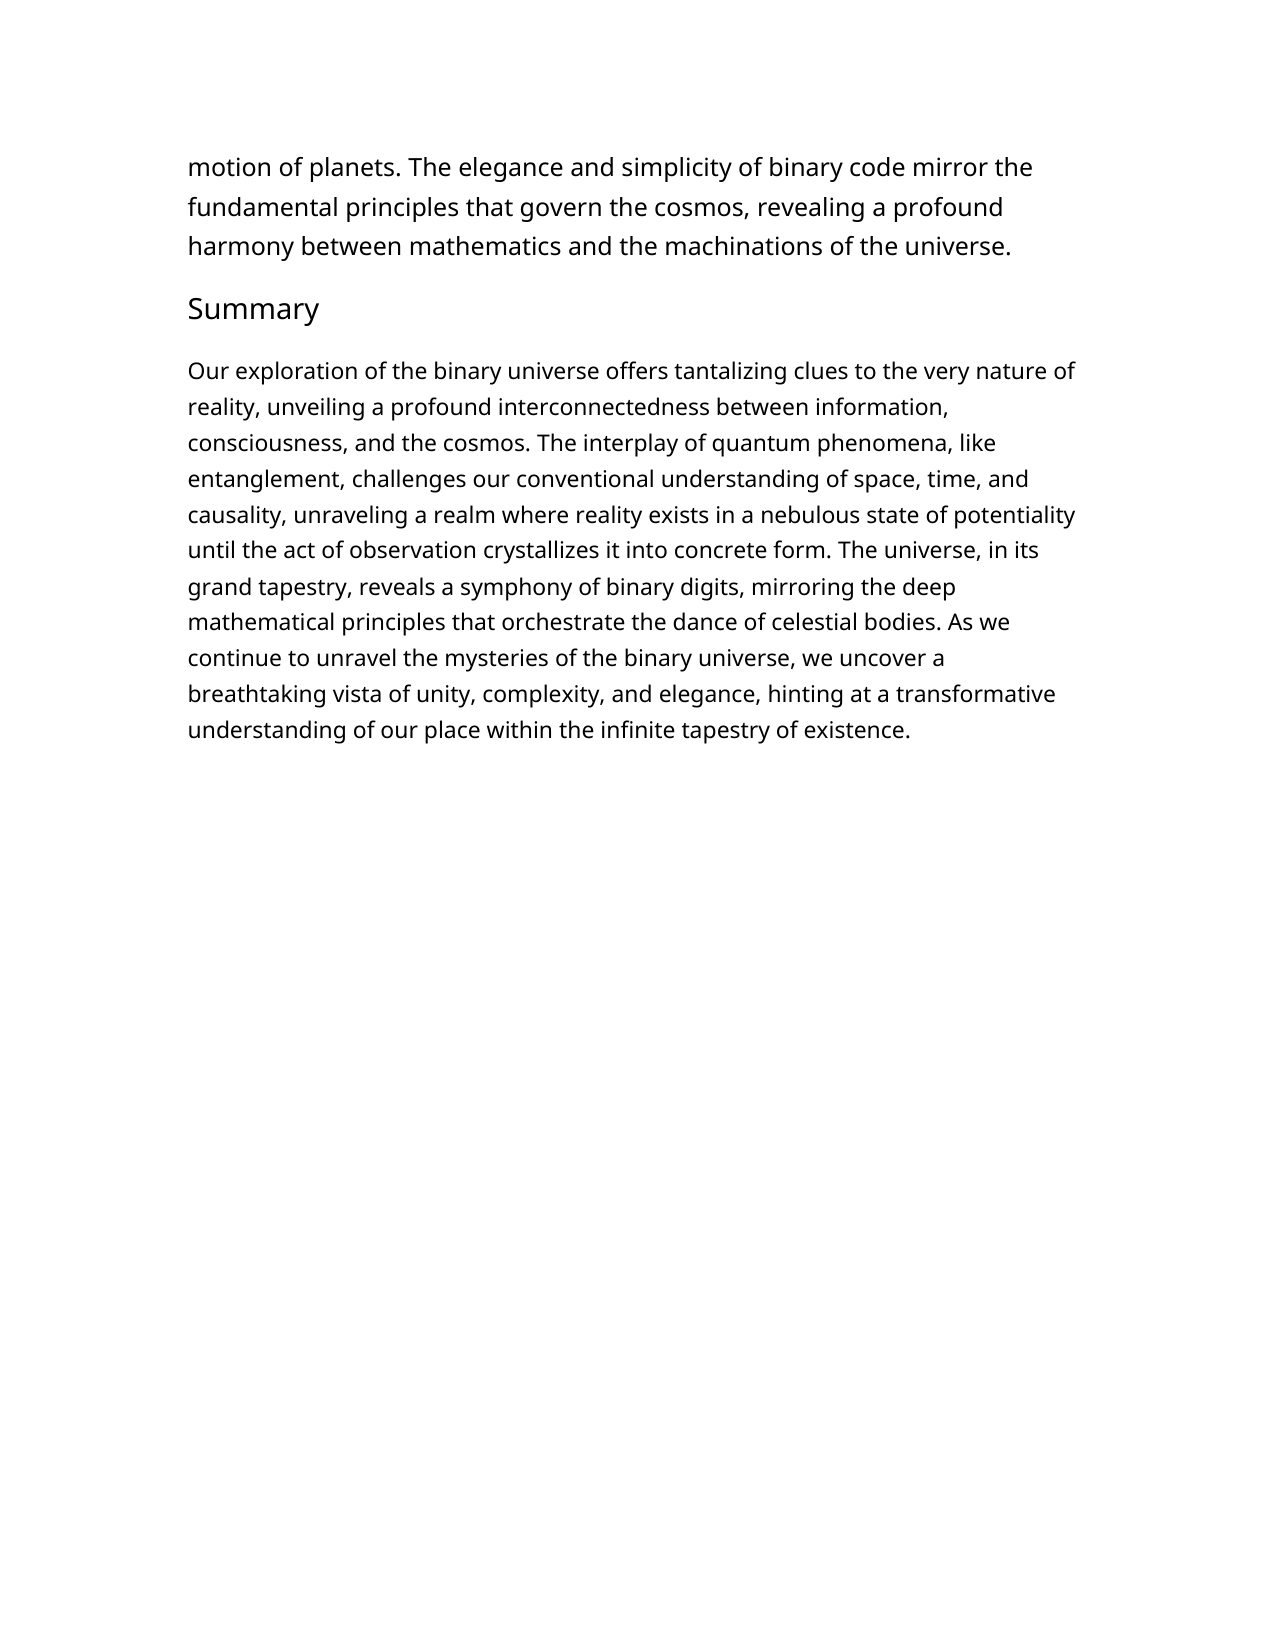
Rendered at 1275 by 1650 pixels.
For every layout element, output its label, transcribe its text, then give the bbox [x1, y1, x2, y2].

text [187, 150, 1087, 262]
text Our exploration of the binary universe offers tantalizing clues to the very nature of reality, unveiling a profound interconnectedness between information, consciousness, and the cosmos. The interplay of quantum phenomena, like entanglement, challenges our conventional understanding of space, time, and causality, unraveling a realm where reality exists in a nebulous state of potentiality until the act of observation crystallizes it into concrete form. The universe, in its grand tapestry, reveals a symphony of binary digits, mirroring the deep mathematical principles that orchestrate the dance of celestial bodies. As we continue to unravel the mysteries of the binary universe, we uncover a breathtaking vista of unity, complexity, and elegance, hinting at a transformative understanding of our place within the infinite tapestry of existence. [187, 355, 1087, 745]
text Summary [187, 288, 1087, 328]
